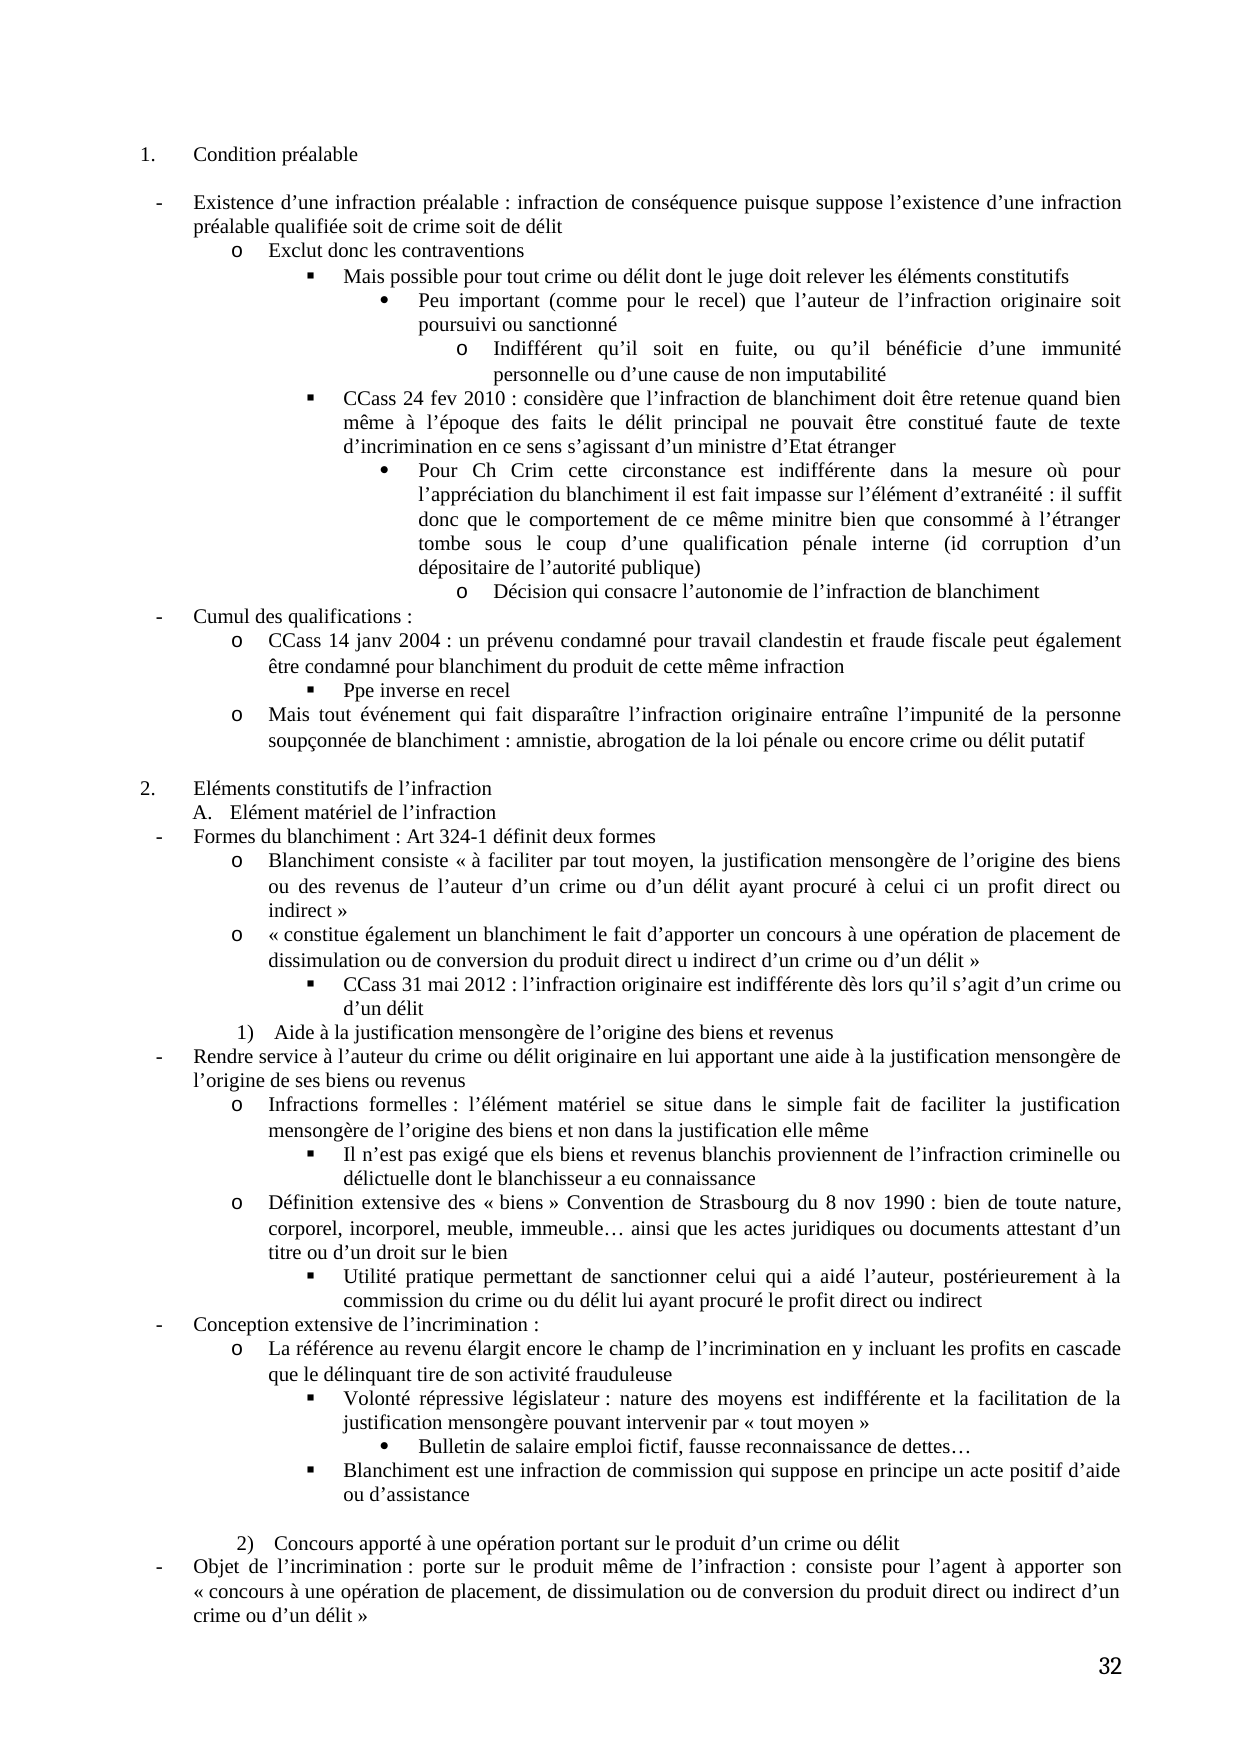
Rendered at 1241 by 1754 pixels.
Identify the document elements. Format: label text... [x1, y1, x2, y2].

list « constitue également un blanchiment le fait d’apporter un concours à une opération de placement de dissimulation ou de conversion du produit direct u indirect d’un crime ou d’un délit » [231, 922, 1122, 972]
list Concours apporté à une opération portant sur le produit d’un crime ou délit [236, 1530, 1122, 1554]
list Blanchiment consiste « à faciliter par tout moyen, la justification mensongère de l’origine des biens ou des revenus de l’auteur d’un crime ou d’un délit ayant procuré à celui ci un profit direct ou indirect » [231, 848, 1122, 922]
list Blanchiment est une infraction de commission qui suppose en principe un acte positif d’aide ou d’assistance [306, 1458, 1122, 1506]
list Cumul des qualifications : [156, 604, 1122, 628]
list Elément matériel de l’infraction [192, 800, 1122, 824]
list Définition extensive des « biens » Convention de Strasbourg du 8 nov 1990 : bien de toute nature, corporel, incorporel, meuble, immeuble… ainsi que les actes juridiques ou documents attestant d’un titre ou d’un droit sur le bien [231, 1190, 1122, 1264]
list La référence au revenu élargit encore le champ de l’incrimination en y incluant les profits en cascade que le délinquant tire de son activité frauduleuse [231, 1336, 1122, 1386]
list CCass 14 janv 2004 : un prévenu condamné pour travail clandestin et fraude fiscale peut également être condamné pour blanchiment du produit de cette même infraction [231, 628, 1122, 678]
list CCass 31 mai 2012 : l’infraction originaire est indifférente dès lors qu’il s’agit d’un crime ou d’un délit [306, 972, 1122, 1020]
list Décision qui consacre l’autonomie de l’infraction de blanchiment [456, 579, 1122, 604]
list Mais tout événement qui fait disparaître l’infraction originaire entraîne l’impunité de la personne soupçonnée de blanchiment : amnistie, abrogation de la loi pénale ou encore crime ou délit putatif [231, 702, 1122, 752]
list Mais possible pour tout crime ou délit dont le juge doit relever les éléments constitutifs [306, 264, 1122, 288]
list Bulletin de salaire emploi fictif, fausse reconnaissance de dettes… [381, 1434, 1122, 1458]
list Utilité pratique permettant de sanctionner celui qui a aidé l’auteur, postérieurement à la commission du crime ou du délit lui ayant procuré le profit direct ou indirect [306, 1264, 1122, 1312]
list Exclut donc les contraventions [231, 238, 1122, 264]
list Eléments constitutifs de l’infraction [156, 776, 1122, 800]
list Aide à la justification mensongère de l’origine des biens et revenus [236, 1020, 1122, 1044]
list Rendre service à l’auteur du crime ou délit originaire en lui apportant une aide à la justification mensongère de l’origine de ses biens ou revenus [156, 1044, 1122, 1092]
list Condition préalable [156, 142, 1122, 166]
list CCass 24 fev 2010 : considère que l’infraction de blanchiment doit être retenue quand bien même à l’époque des faits le délit principal ne pouvait être constitué faute de texte d’incrimination en ce sens s’agissant d’un ministre d’Etat étranger [306, 386, 1122, 458]
list Volonté répressive législateur : nature des moyens est indifférente et la facilitation de la justification mensongère pouvant intervenir par « tout moyen » [306, 1386, 1122, 1434]
list Infractions formelles : l’élément matériel se situe dans le simple fait de faciliter la justification mensongère de l’origine des biens et non dans la justification elle même [231, 1092, 1122, 1142]
list Peu important (comme pour le recel) que l’auteur de l’infraction originaire soit poursuivi ou sanctionné [381, 288, 1122, 336]
list Il n’est pas exigé que els biens et revenus blanchis proviennent de l’infraction criminelle ou délictuelle dont le blanchisseur a eu connaissance [306, 1142, 1122, 1190]
list Objet de l’incrimination : porte sur le produit même de l’infraction : consiste pour l’agent à apporter son « concours à une opération de placement, de dissimulation ou de conversion du produit direct ou indirect d’un crime ou d’un délit » [156, 1554, 1122, 1627]
list Indifférent qu’il soit en fuite, ou qu’il bénéficie d’une immunité personnelle ou d’une cause de non imputabilité [456, 336, 1122, 386]
list Pour Ch Crim cette circonstance est indifférente dans la mesure où pour l’appréciation du blanchiment il est fait impasse sur l’élément d’extranéité : il suffit donc que le comportement de ce même minitre bien que consommé à l’étranger tombe sous le coup d’une qualification pénale interne (id corruption d’un dépositaire de l’autorité publique) [381, 458, 1122, 579]
list Formes du blanchiment : Art 324-1 définit deux formes [156, 824, 1122, 848]
list Existence d’une infraction préalable : infraction de conséquence puisque suppose l’existence d’une infraction préalable qualifiée soit de crime soit de délit [156, 190, 1122, 238]
list Ppe inverse en recel [306, 678, 1122, 702]
list Conception extensive de l’incrimination : [156, 1312, 1122, 1336]
